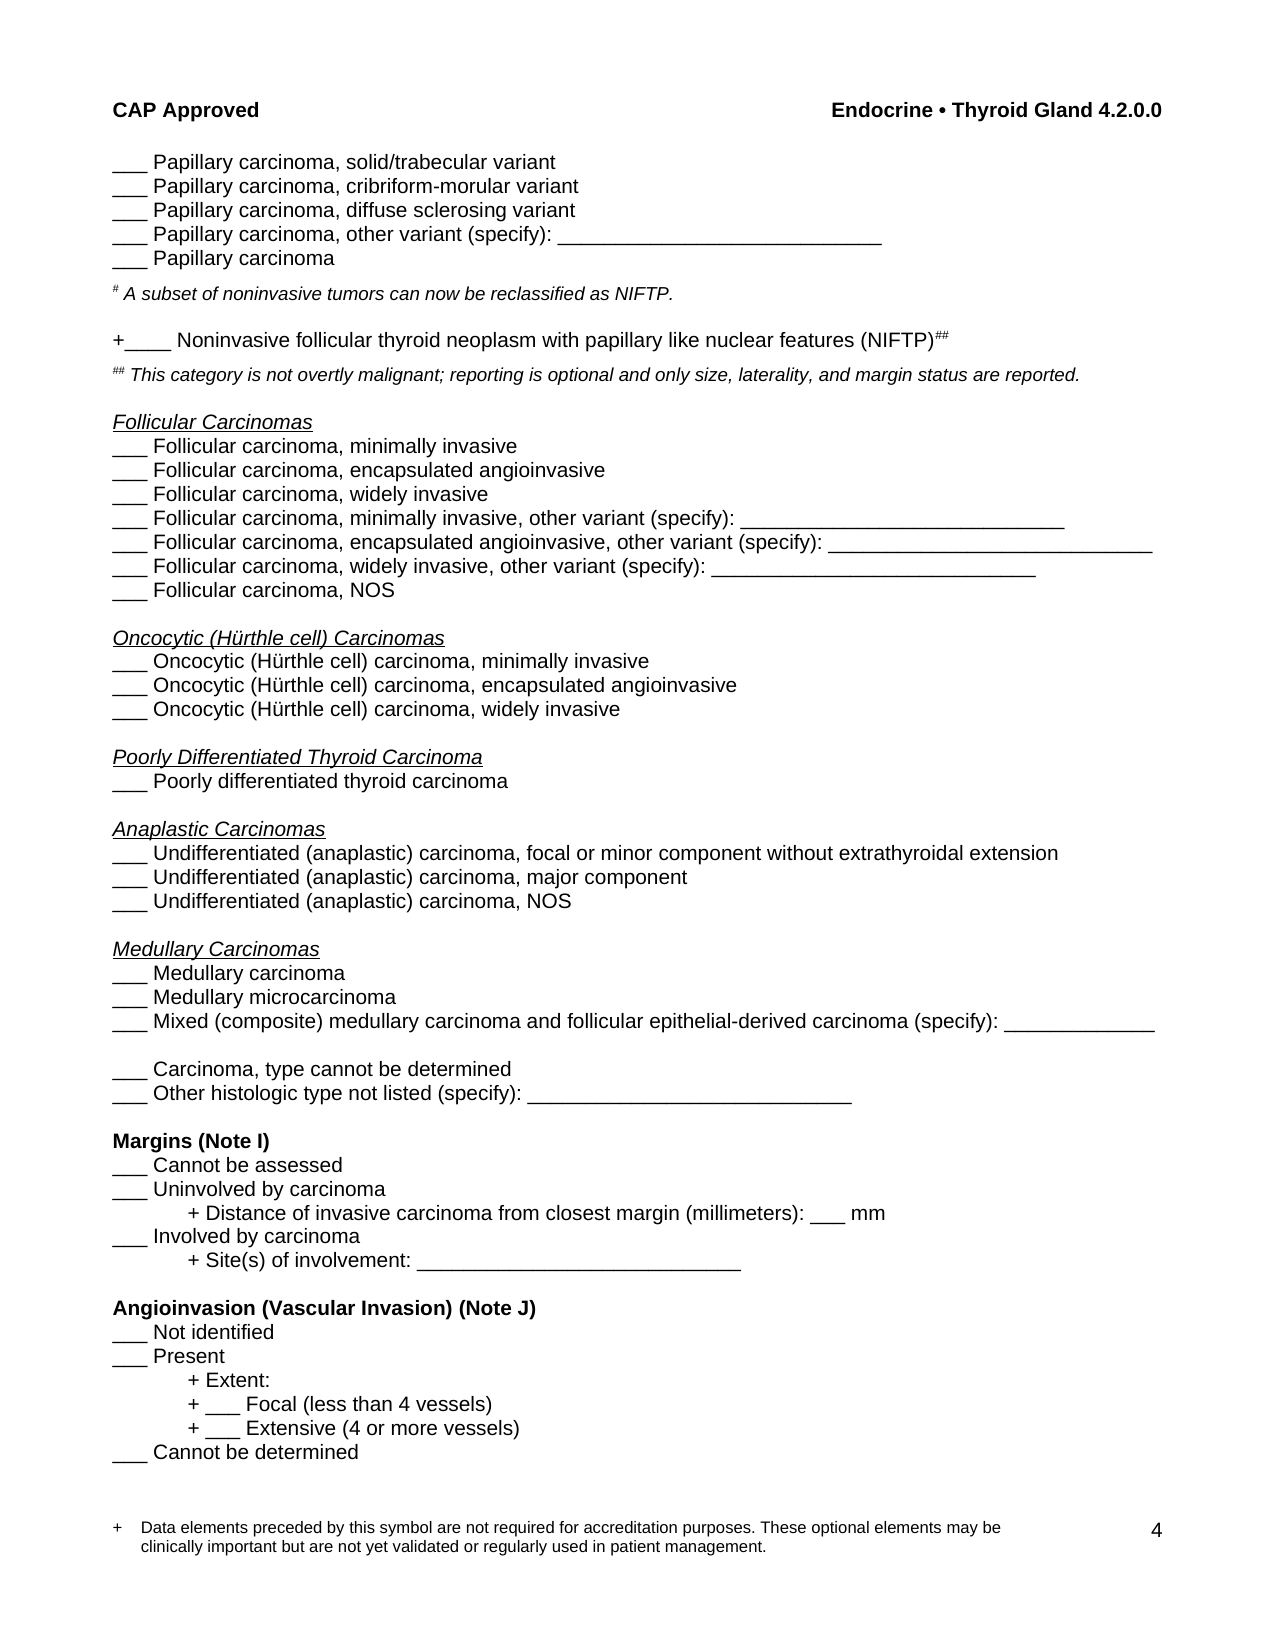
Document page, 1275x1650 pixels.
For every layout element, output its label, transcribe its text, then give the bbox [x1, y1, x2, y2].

text ___ Involved by carcinoma [112, 1224, 1162, 1248]
text ## This category is not overtly malignant; reporting is optional and only size, laterality, and margin status are reported. [112, 364, 1162, 386]
text ___ Mixed (composite) medullary carcinoma and follicular epithelial-derived carcinoma (specify): _____________ [112, 1009, 1162, 1033]
text Oncocytic (Hürthle cell) Carcinomas [112, 625, 1162, 649]
text ___ Carcinoma, type cannot be determined [112, 1057, 1162, 1081]
text ___ Undifferentiated (anaplastic) carcinoma, focal or minor component without extrathyroidal extension [112, 841, 1162, 865]
text + Site(s) of involvement: ____________________________ [112, 1248, 1162, 1272]
text ___ Follicular carcinoma, minimally invasive [112, 434, 1162, 458]
text ___ Uninvolved by carcinoma [112, 1176, 1162, 1200]
text Follicular Carcinomas [112, 410, 1162, 434]
text ___ Undifferentiated (anaplastic) carcinoma, major component [112, 865, 1162, 889]
text ___ Follicular carcinoma, encapsulated angioinvasive [112, 458, 1162, 482]
text ___ Papillary carcinoma, diffuse sclerosing variant [112, 198, 1162, 222]
text ___ Oncocytic (Hürthle cell) carcinoma, minimally invasive [112, 649, 1162, 673]
text ___ Papillary carcinoma, solid/trabecular variant [112, 150, 1162, 174]
text Margins (Note I) [112, 1128, 1162, 1152]
text ___ Medullary carcinoma [112, 961, 1162, 985]
text + Extent: [112, 1368, 1162, 1392]
text ___ Follicular carcinoma, minimally invasive, other variant (specify): ____________________________ [112, 506, 1162, 529]
text Poorly Differentiated Thyroid Carcinoma [112, 745, 1162, 769]
text ___ Poorly differentiated thyroid carcinoma [112, 769, 1162, 793]
text ___ Undifferentiated (anaplastic) carcinoma, NOS [112, 889, 1162, 913]
text ___ Medullary microcarcinoma [112, 985, 1162, 1009]
text # A subset of noninvasive tumors can now be reclassified as NIFTP. [112, 282, 1162, 304]
text ___ Follicular carcinoma, widely invasive [112, 482, 1162, 506]
text ___ Follicular carcinoma, encapsulated angioinvasive, other variant (specify): ____________________________ [112, 529, 1162, 553]
text ___ Follicular carcinoma, widely invasive, other variant (specify): ____________________________ [112, 553, 1162, 577]
text Medullary Carcinomas [112, 937, 1162, 961]
text + Distance of invasive carcinoma from closest margin (millimeters): ___ mm [112, 1200, 1162, 1224]
text ___ Papillary carcinoma, cribriform-morular variant [112, 174, 1162, 198]
text Angioinvasion (Vascular Invasion) (Note J) [112, 1296, 1162, 1320]
text ___ Papillary carcinoma, other variant (specify): ____________________________ [112, 222, 1162, 246]
text Anaplastic Carcinomas [112, 817, 1162, 841]
text ___ Papillary carcinoma [112, 246, 1162, 270]
text + ___ Focal (less than 4 vessels) [112, 1392, 1162, 1416]
text ___ Not identified [112, 1320, 1162, 1344]
text ___ Other histologic type not listed (specify): ____________________________ [112, 1081, 1162, 1104]
text +____ Noninvasive follicular thyroid neoplasm with papillary like nuclear features (NIFTP)## [112, 328, 1162, 352]
text ___ Oncocytic (Hürthle cell) carcinoma, widely invasive [112, 697, 1162, 721]
text ___ Cannot be assessed [112, 1152, 1162, 1176]
text ___ Present [112, 1344, 1162, 1368]
text + ___ Extensive (4 or more vessels) [112, 1416, 1162, 1440]
text ___ Follicular carcinoma, NOS [112, 577, 1162, 601]
text ___ Oncocytic (Hürthle cell) carcinoma, encapsulated angioinvasive [112, 673, 1162, 697]
text ___ Cannot be determined [112, 1440, 1162, 1464]
